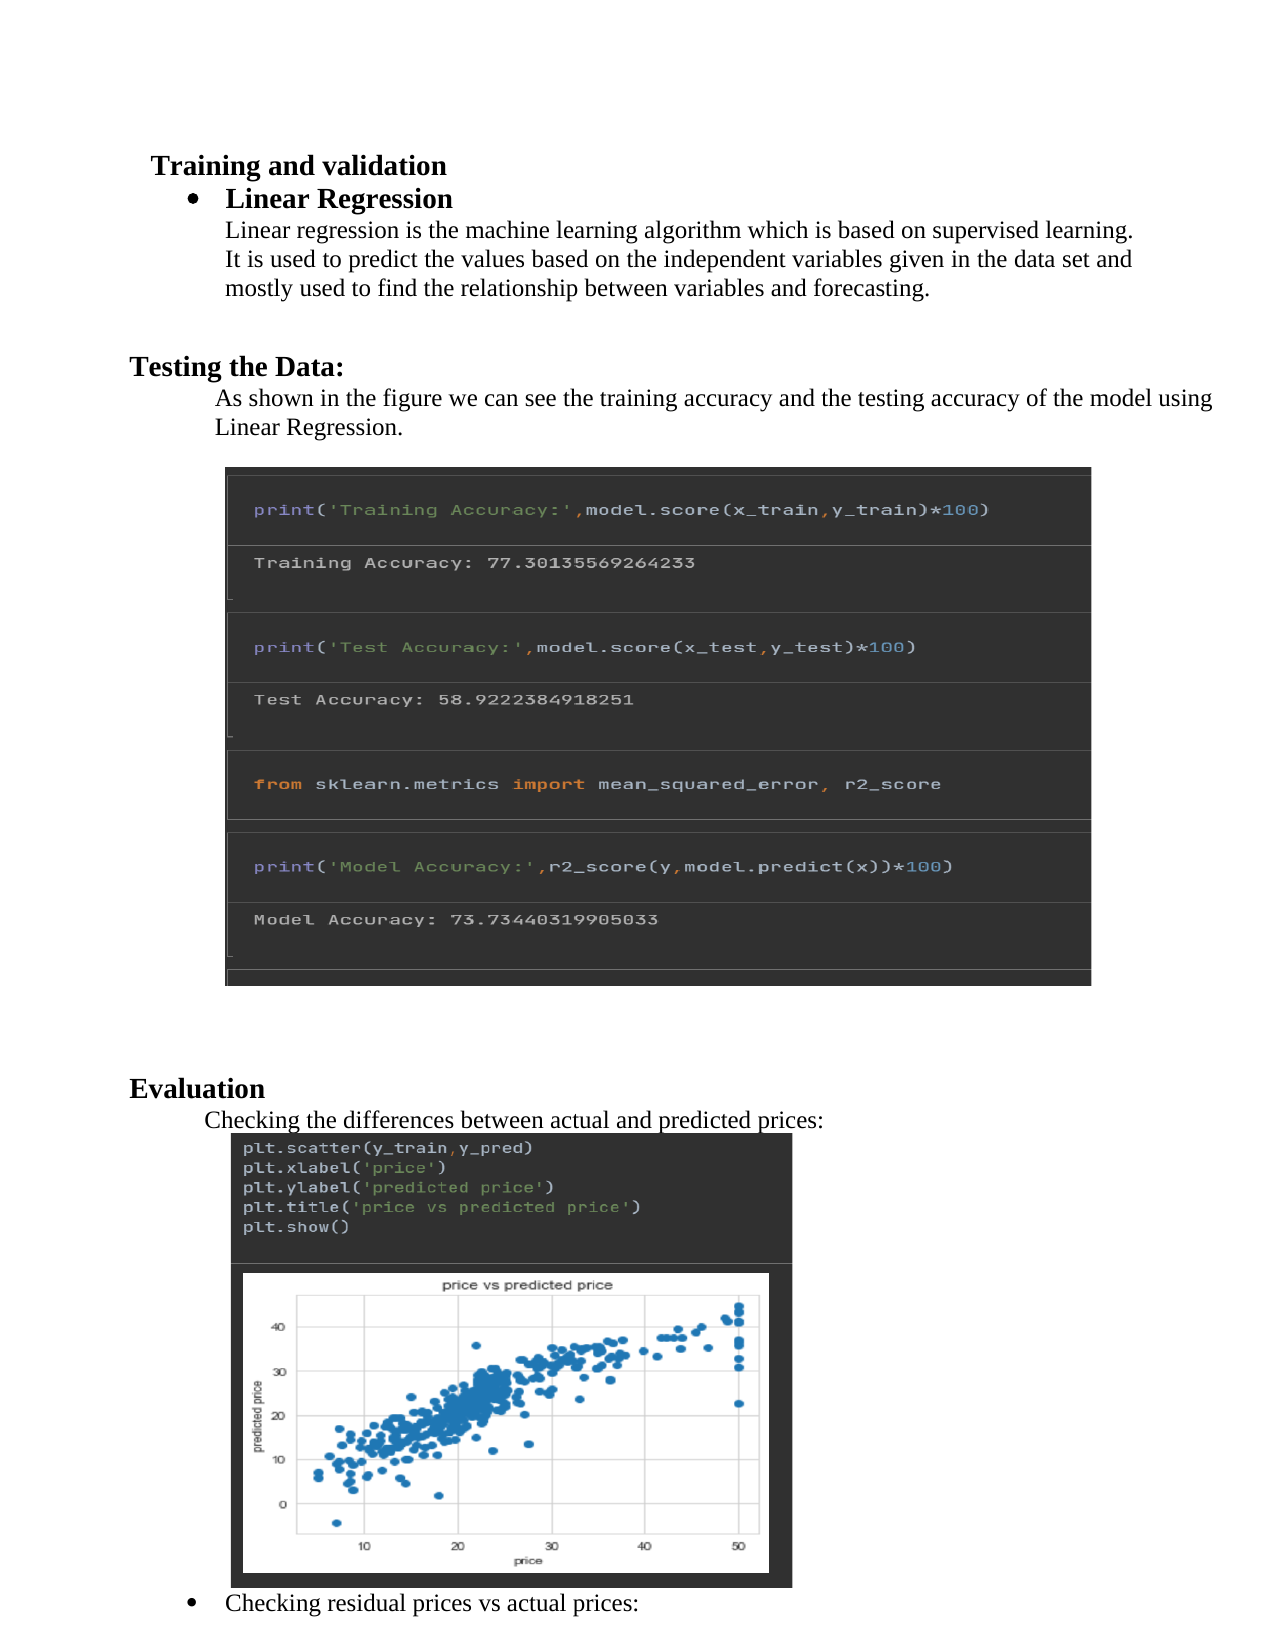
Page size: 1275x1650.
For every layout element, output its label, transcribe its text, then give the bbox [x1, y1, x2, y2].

picture [230, 1133, 793, 1588]
subtitle Training and validation [129, 148, 447, 181]
text Linear regression is the machine learning algorithm which is based on supervised learning. It is used to predict the values based on the independent variables given in the data set and mostly used to find the relationship between variables and forecasting. [225, 215, 1134, 301]
picture [225, 467, 1092, 986]
list As shown in the figure we can see the training accuracy and the testing accuracy of the model using Linear Regression. [177, 383, 1223, 441]
list Linear Regression [129, 181, 453, 215]
text Testing the Data: [129, 349, 1223, 383]
list Checking residual prices vs actual prices: [187, 1588, 1223, 1616]
list Checking the differences between actual and predicted prices: [204, 1105, 1223, 1134]
subtitle Evaluation [129, 1072, 1223, 1105]
